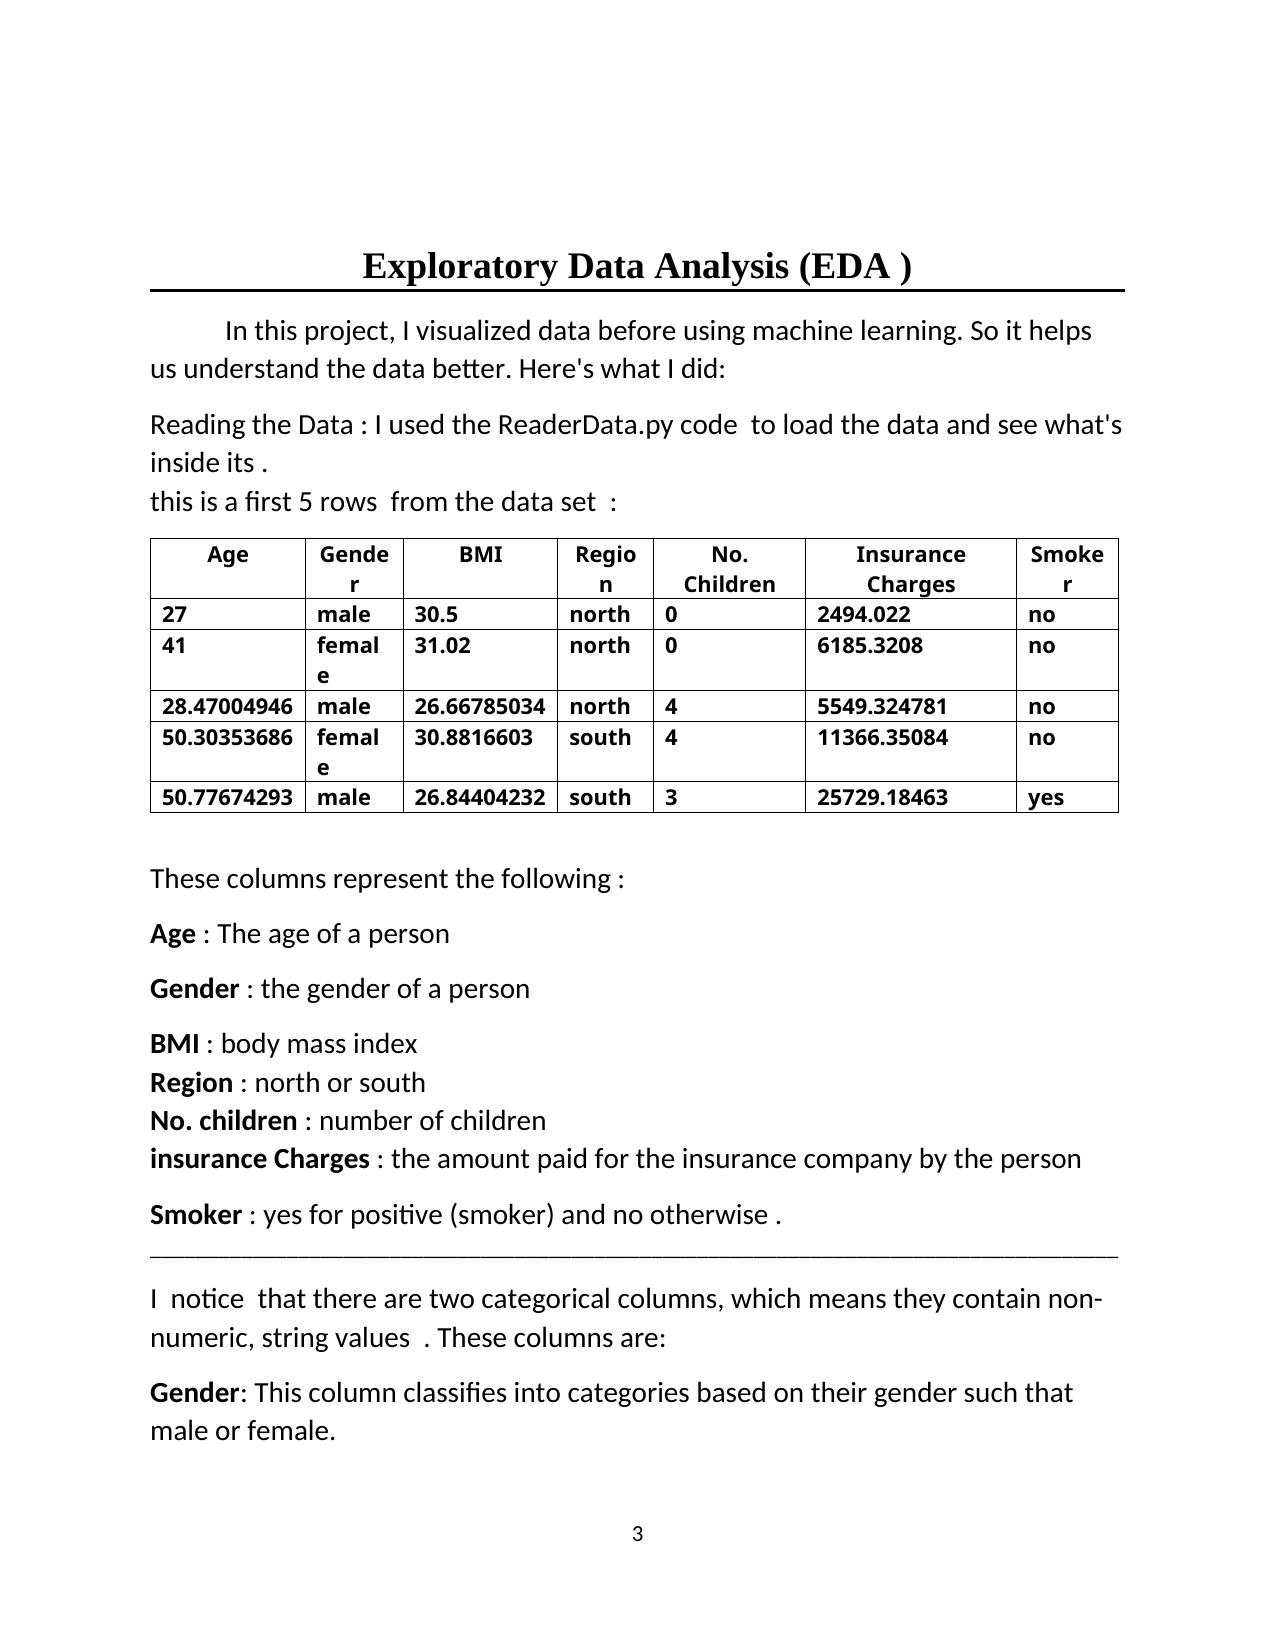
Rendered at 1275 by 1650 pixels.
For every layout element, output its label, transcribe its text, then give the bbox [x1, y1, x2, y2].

table_cell north [558, 691, 653, 721]
text Exploratory Data Analysis (EDA ) [150, 244, 1125, 289]
table_cell 0 [654, 630, 805, 690]
table_cell 2494.022 [806, 599, 1016, 629]
table_cell 50.30353686 [151, 722, 305, 781]
table_cell female [306, 722, 403, 781]
text In this project, I visualized data before using machine learning. So it helps us understand the data better. Here's what I did: [150, 312, 1125, 386]
table_cell no [1017, 630, 1118, 690]
text Reading the Data : I used the ReaderData.py code to load the data and see what's inside its . this is a first 5 rows from the data set : [150, 406, 1125, 518]
table_cell 27 [151, 599, 305, 629]
text These columns represent the following : [150, 860, 1125, 896]
table_cell male [306, 599, 403, 629]
table_cell 0 [654, 599, 805, 629]
table_cell 26.84404232 [404, 782, 557, 812]
table_cell 31.02 [404, 630, 557, 690]
table_cell 28.47004946 [151, 691, 305, 721]
text Age : The age of a person [150, 915, 1125, 951]
table_cell 30.5 [404, 599, 557, 629]
table_header Gender [306, 539, 403, 598]
table_header Region [558, 539, 653, 598]
table_cell 11366.35084 [806, 722, 1016, 781]
table_cell 6185.3208 [806, 630, 1016, 690]
text Gender: This column classifies into categories based on their gender such that male or female. [150, 1374, 1125, 1448]
table_header Smoker [1017, 539, 1118, 598]
table_cell no [1017, 691, 1118, 721]
table_cell male [306, 691, 403, 721]
table_cell yes [1017, 782, 1118, 812]
table_cell no [1017, 599, 1118, 629]
table_cell 5549.324781 [806, 691, 1016, 721]
table_cell 4 [654, 722, 805, 781]
table_cell male [306, 782, 403, 812]
table_cell 30.8816603 [404, 722, 557, 781]
table_cell no [1017, 722, 1118, 781]
table_cell south [558, 722, 653, 781]
table_cell north [558, 599, 653, 629]
table_cell north [558, 630, 653, 690]
table_header Insurance Charges [806, 539, 1016, 598]
table_cell 25729.18463 [806, 782, 1016, 812]
table_cell female [306, 630, 403, 690]
text I notice that there are two categorical columns, which means they contain non-numeric, string values . These columns are: [150, 1280, 1125, 1354]
table_header No. Children [654, 539, 805, 598]
text Gender : the gender of a person [150, 970, 1125, 1006]
table_header Age [151, 539, 305, 598]
table_cell 41 [151, 630, 305, 690]
table_cell south [558, 782, 653, 812]
table_cell 3 [654, 782, 805, 812]
table_header BMI [404, 539, 557, 598]
table_cell 26.66785034 [404, 691, 557, 721]
text Smoker : yes for positive (smoker) and no otherwise . _____________________________________________________________________________________ [150, 1196, 1125, 1262]
table_cell 4 [654, 691, 805, 721]
table_cell 50.77674293 [151, 782, 305, 812]
text BMI : body mass index Region : north or south No. children : number of children insurance Charges : the amount paid for the insurance company by the person [150, 1025, 1125, 1176]
